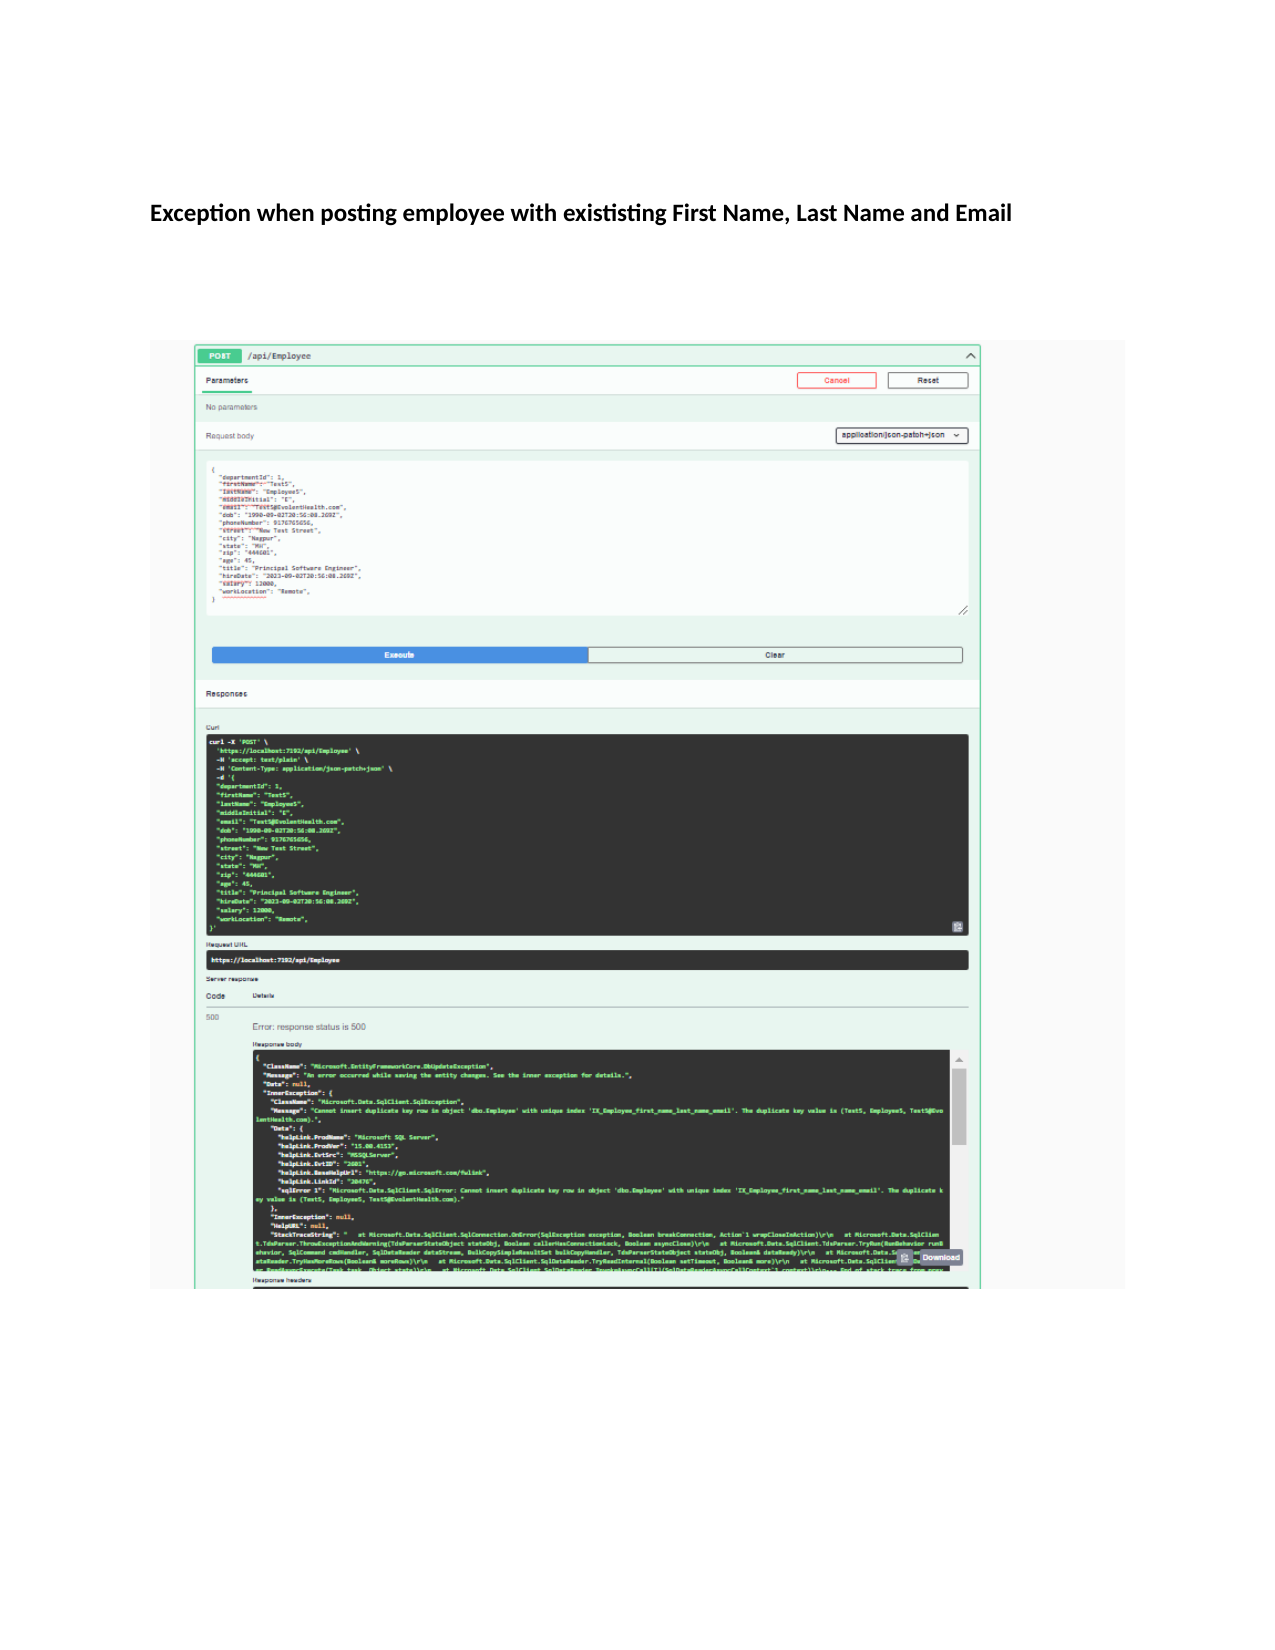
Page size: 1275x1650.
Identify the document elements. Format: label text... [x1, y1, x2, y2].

picture [150, 340, 1125, 1289]
text Exception when posting employee with exististing First Name, Last Name and Email [150, 197, 1125, 227]
